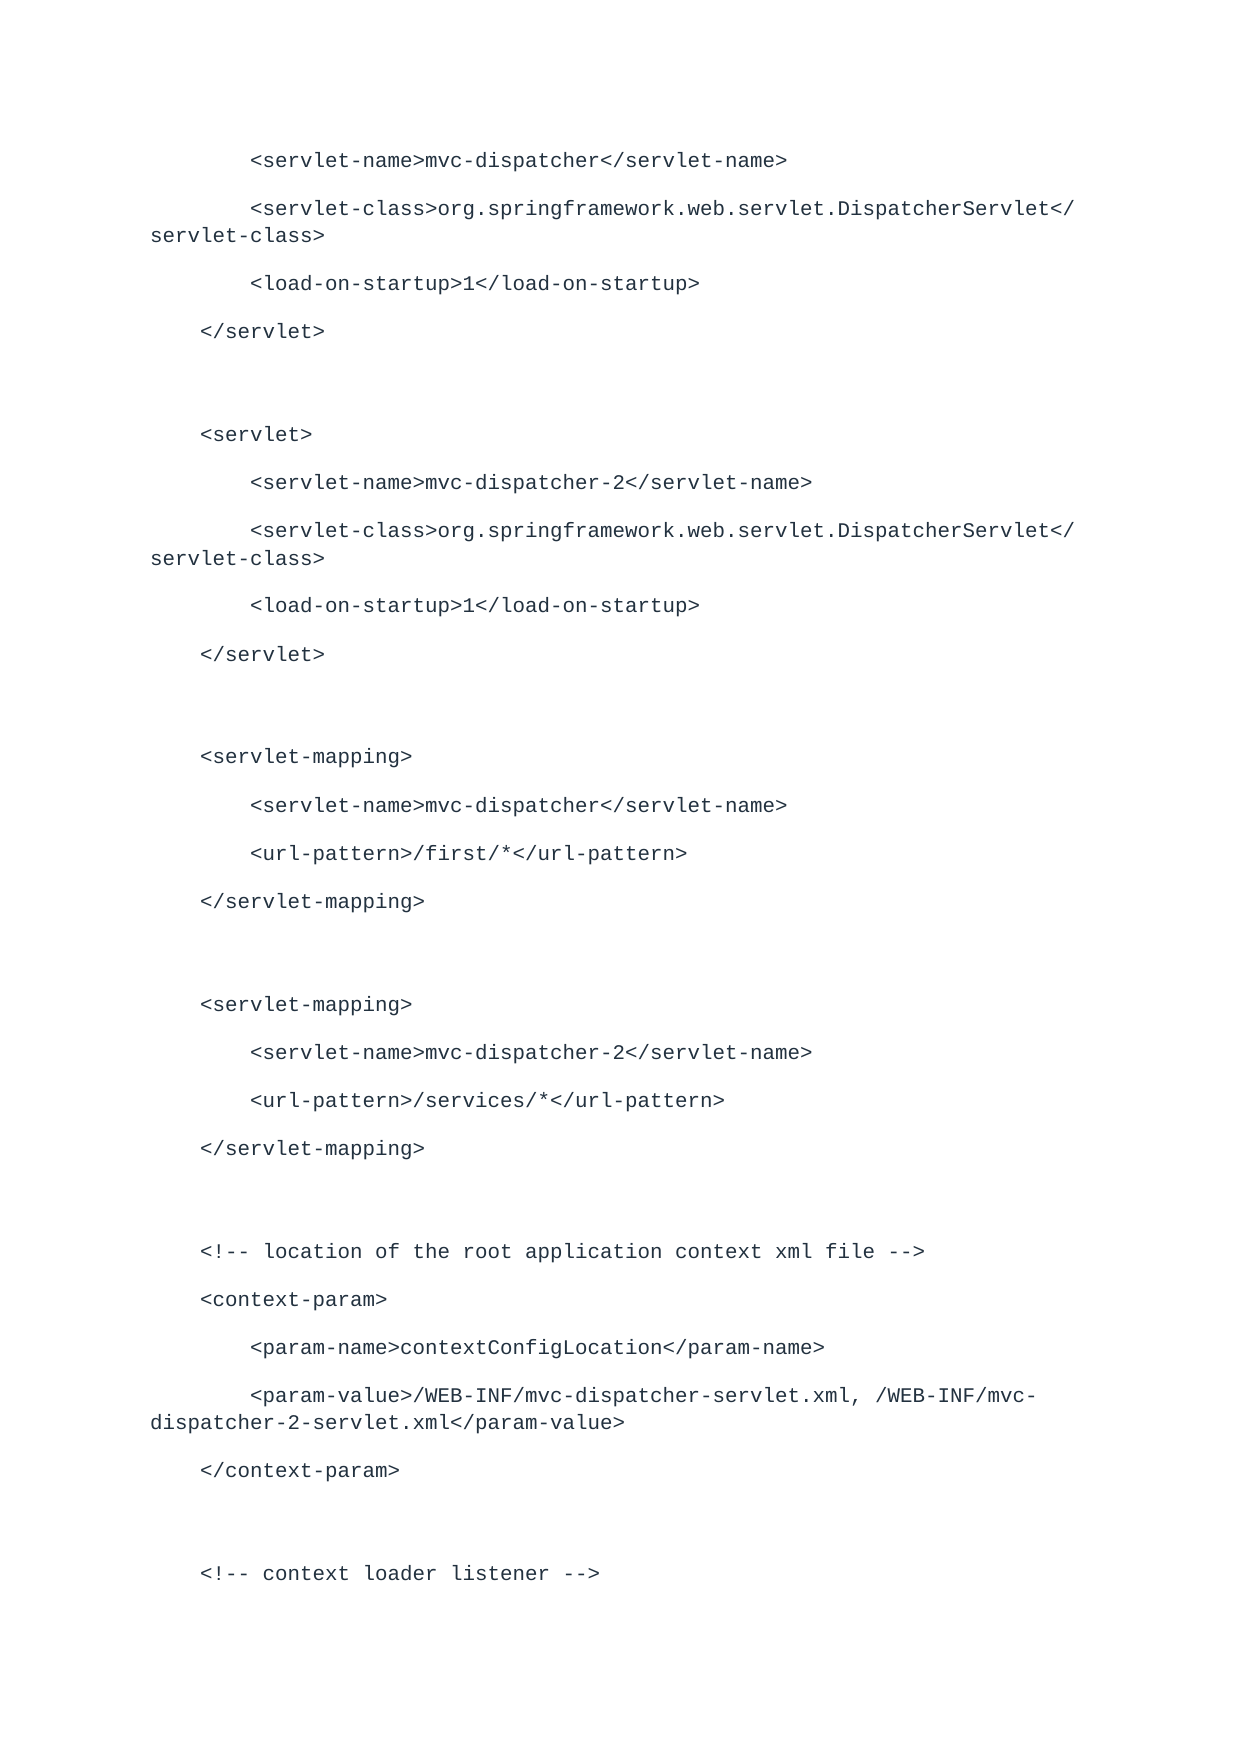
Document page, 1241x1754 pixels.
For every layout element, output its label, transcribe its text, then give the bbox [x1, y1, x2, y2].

text <url-pattern>/first/*</url-pattern> [150, 843, 1090, 866]
text <servlet-mapping> [150, 994, 1090, 1017]
text <servlet-mapping> [150, 747, 1090, 770]
text </context-param> [150, 1460, 1090, 1484]
text <url-pattern>/services/*</url-pattern> [150, 1090, 1090, 1113]
text <servlet> [150, 424, 1090, 448]
text <param-name>contextConfigLocation</param-name> [150, 1337, 1090, 1360]
text <!-- location of the root application context xml file --> [150, 1241, 1090, 1264]
text <servlet-class>org.springframework.web.servlet.DispatcherServlet</servlet-class> [150, 198, 1090, 249]
text </servlet-mapping> [150, 1138, 1090, 1161]
text <servlet-name>mvc-dispatcher</servlet-name> [150, 794, 1090, 818]
text <load-on-startup>1</load-on-startup> [150, 596, 1090, 619]
text <context-param> [150, 1289, 1090, 1312]
text <servlet-name>mvc-dispatcher-2</servlet-name> [150, 1042, 1090, 1065]
text </servlet-mapping> [150, 891, 1090, 914]
text </servlet> [150, 321, 1090, 345]
text <servlet-name>mvc-dispatcher</servlet-name> [150, 150, 1090, 174]
text <!-- context loader listener --> [150, 1563, 1090, 1587]
text </servlet> [150, 643, 1090, 667]
text <servlet-name>mvc-dispatcher-2</servlet-name> [150, 472, 1090, 496]
text <param-value>/WEB-INF/mvc-dispatcher-servlet.xml, /WEB-INF/mvc-dispatcher-2-servlet.xml</param-value> [150, 1385, 1090, 1436]
text <load-on-startup>1</load-on-startup> [150, 273, 1090, 297]
text <servlet-class>org.springframework.web.servlet.DispatcherServlet</servlet-class> [150, 520, 1090, 571]
